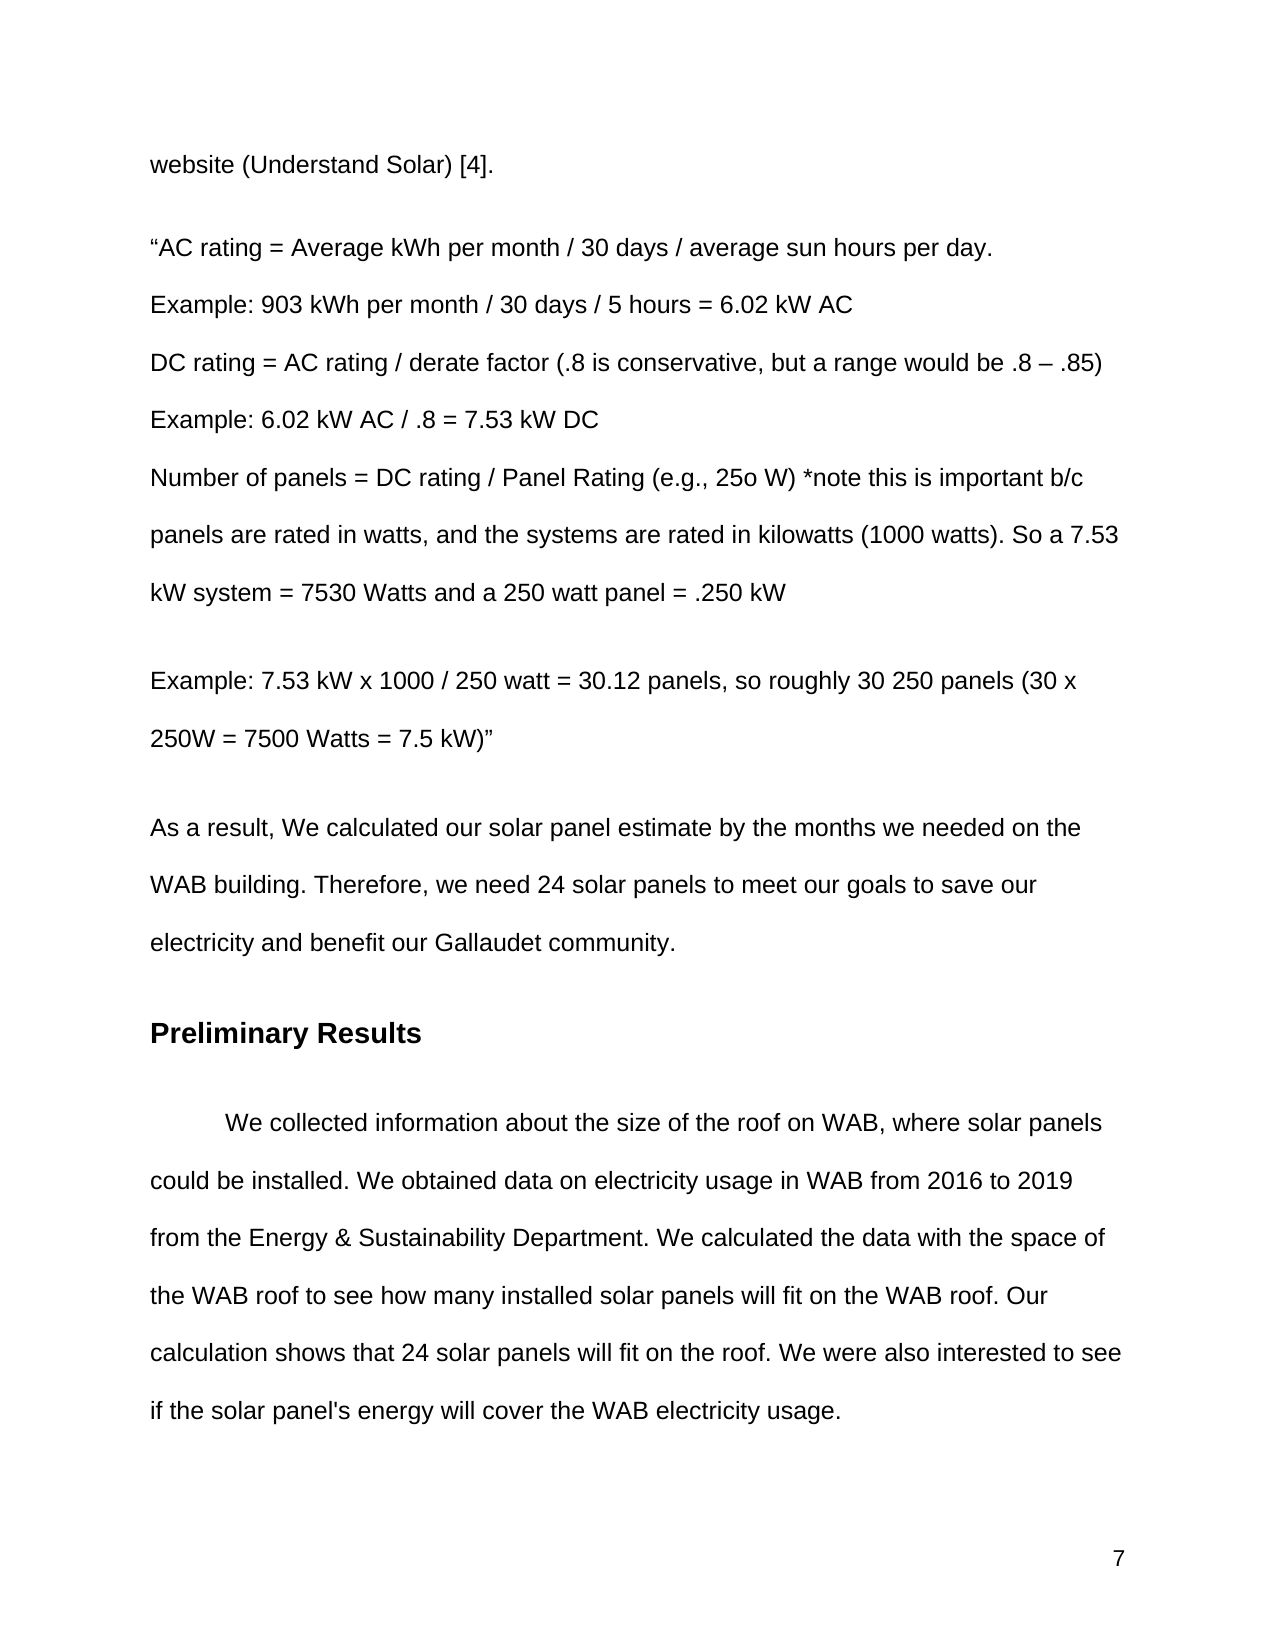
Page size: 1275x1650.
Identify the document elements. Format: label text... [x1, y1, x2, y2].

text DC rating = AC rating / derate factor (.8 is conservative, but a range would be .8 – .85) [150, 347, 1125, 376]
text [150, 150, 1125, 179]
text Example: 6.02 kW AC / .8 = 7.53 kW DC [150, 405, 1125, 434]
text As a result, We calculated our solar panel estimate by the months we needed on the WAB building. Therefore, we need 24 solar panels to meet our goals to save our electricity and benefit our Gallaudet community. [150, 812, 1125, 956]
text Number of panels = DC rating / Panel Rating (e.g., 25o W) *note this is important b/c panels are rated in watts, and the systems are rated in kilowatts (1000 watts). So a 7.53 kW system = 7530 Watts and a 250 watt panel = .250 kW [150, 462, 1125, 606]
text Preliminary Results [150, 1016, 1125, 1050]
text Example: 903 kWh per month / 30 days / 5 hours = 6.02 kW AC [150, 290, 1125, 319]
text We collected information about the size of the roof on WAB, where solar panels could be installed. We obtained data on electricity usage in WAB from 2016 to 2019 from the Energy & Sustainability Department. We calculated the data with the space of the WAB roof to see how many installed solar panels will fit on the WAB roof. Our calculation shows that 24 solar panels will fit on the roof. We were also interested to see if the solar panel's energy will cover the WAB electricity usage. [150, 1108, 1125, 1424]
text “AC rating = Average kWh per month / 30 days / average sun hours per day. [150, 232, 1125, 261]
text Example: 7.53 kW x 1000 / 250 watt = 30.12 panels, so roughly 30 250 panels (30 x 250W = 7500 Watts = 7.5 kW)” [150, 666, 1125, 752]
